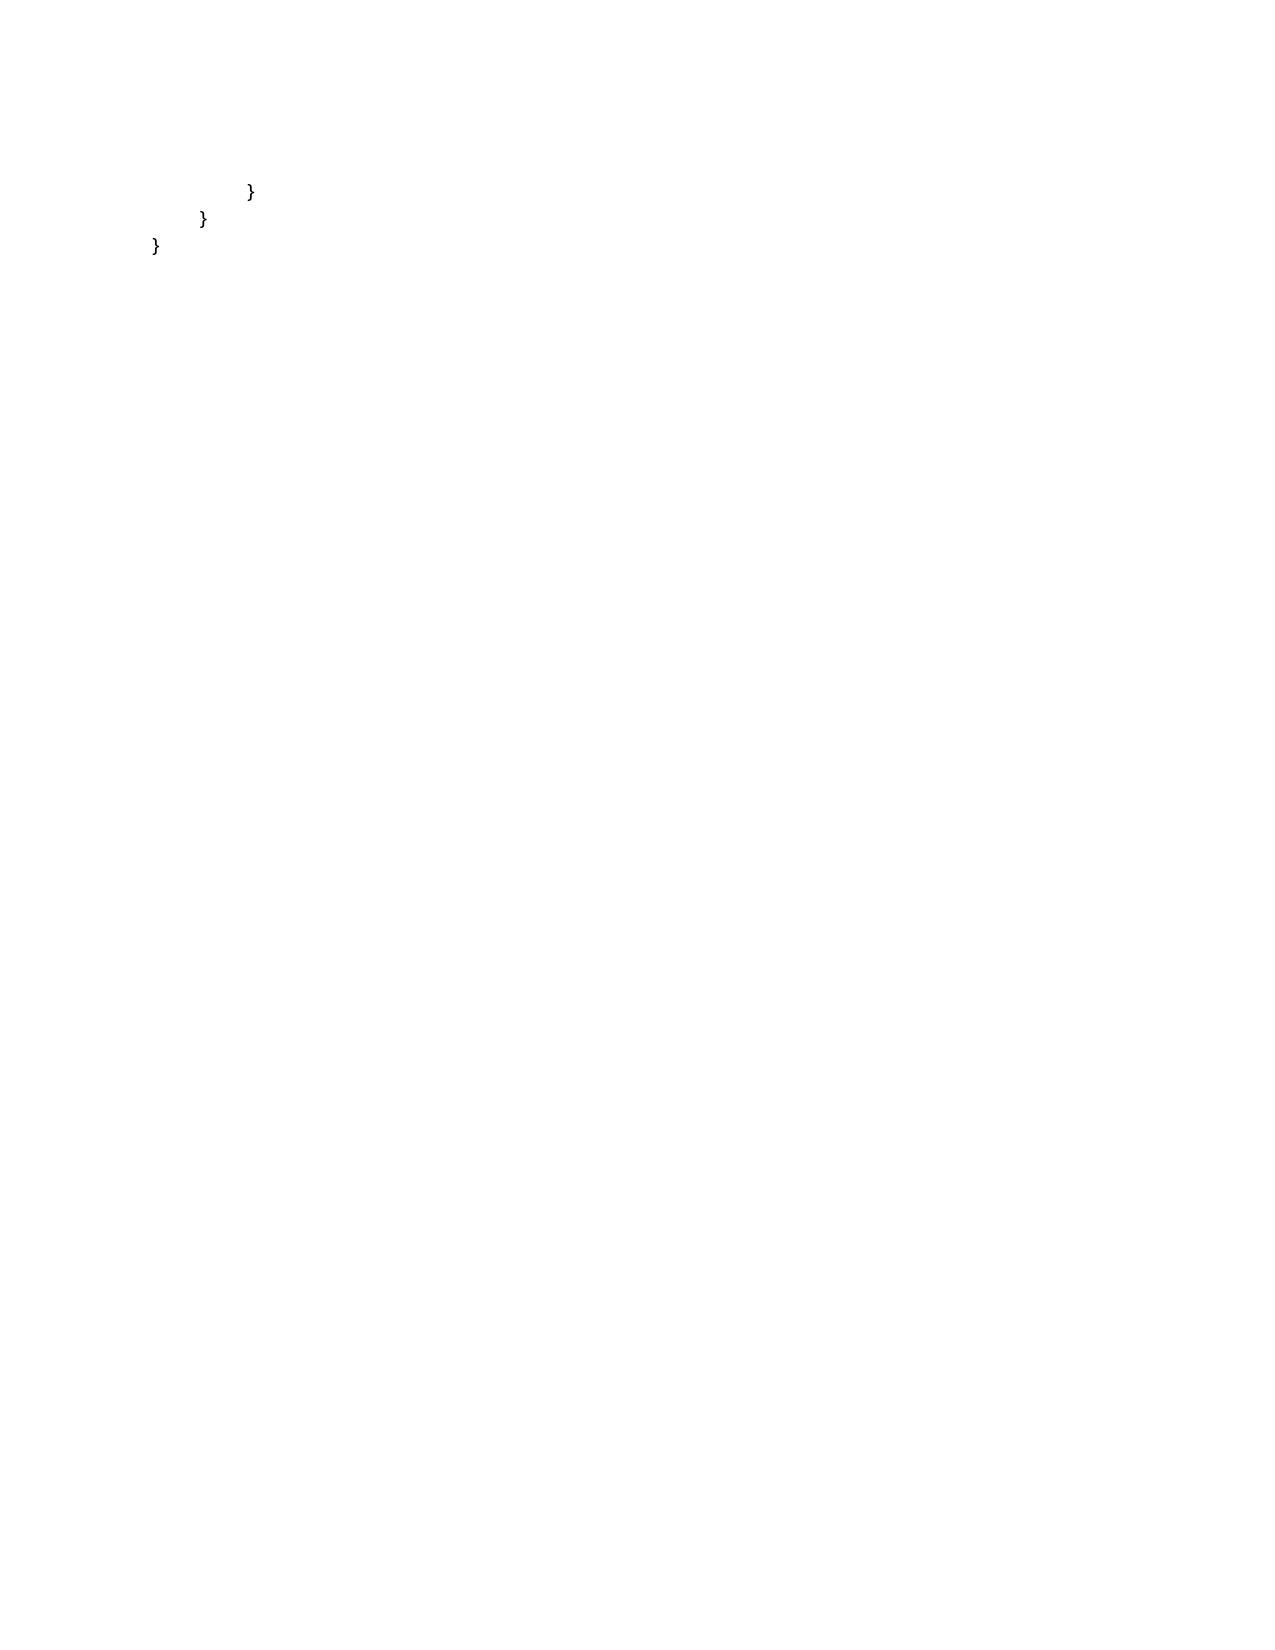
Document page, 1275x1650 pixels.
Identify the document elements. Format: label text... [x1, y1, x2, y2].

text } [150, 231, 1125, 258]
text } [150, 204, 1125, 231]
text } [150, 177, 1125, 204]
